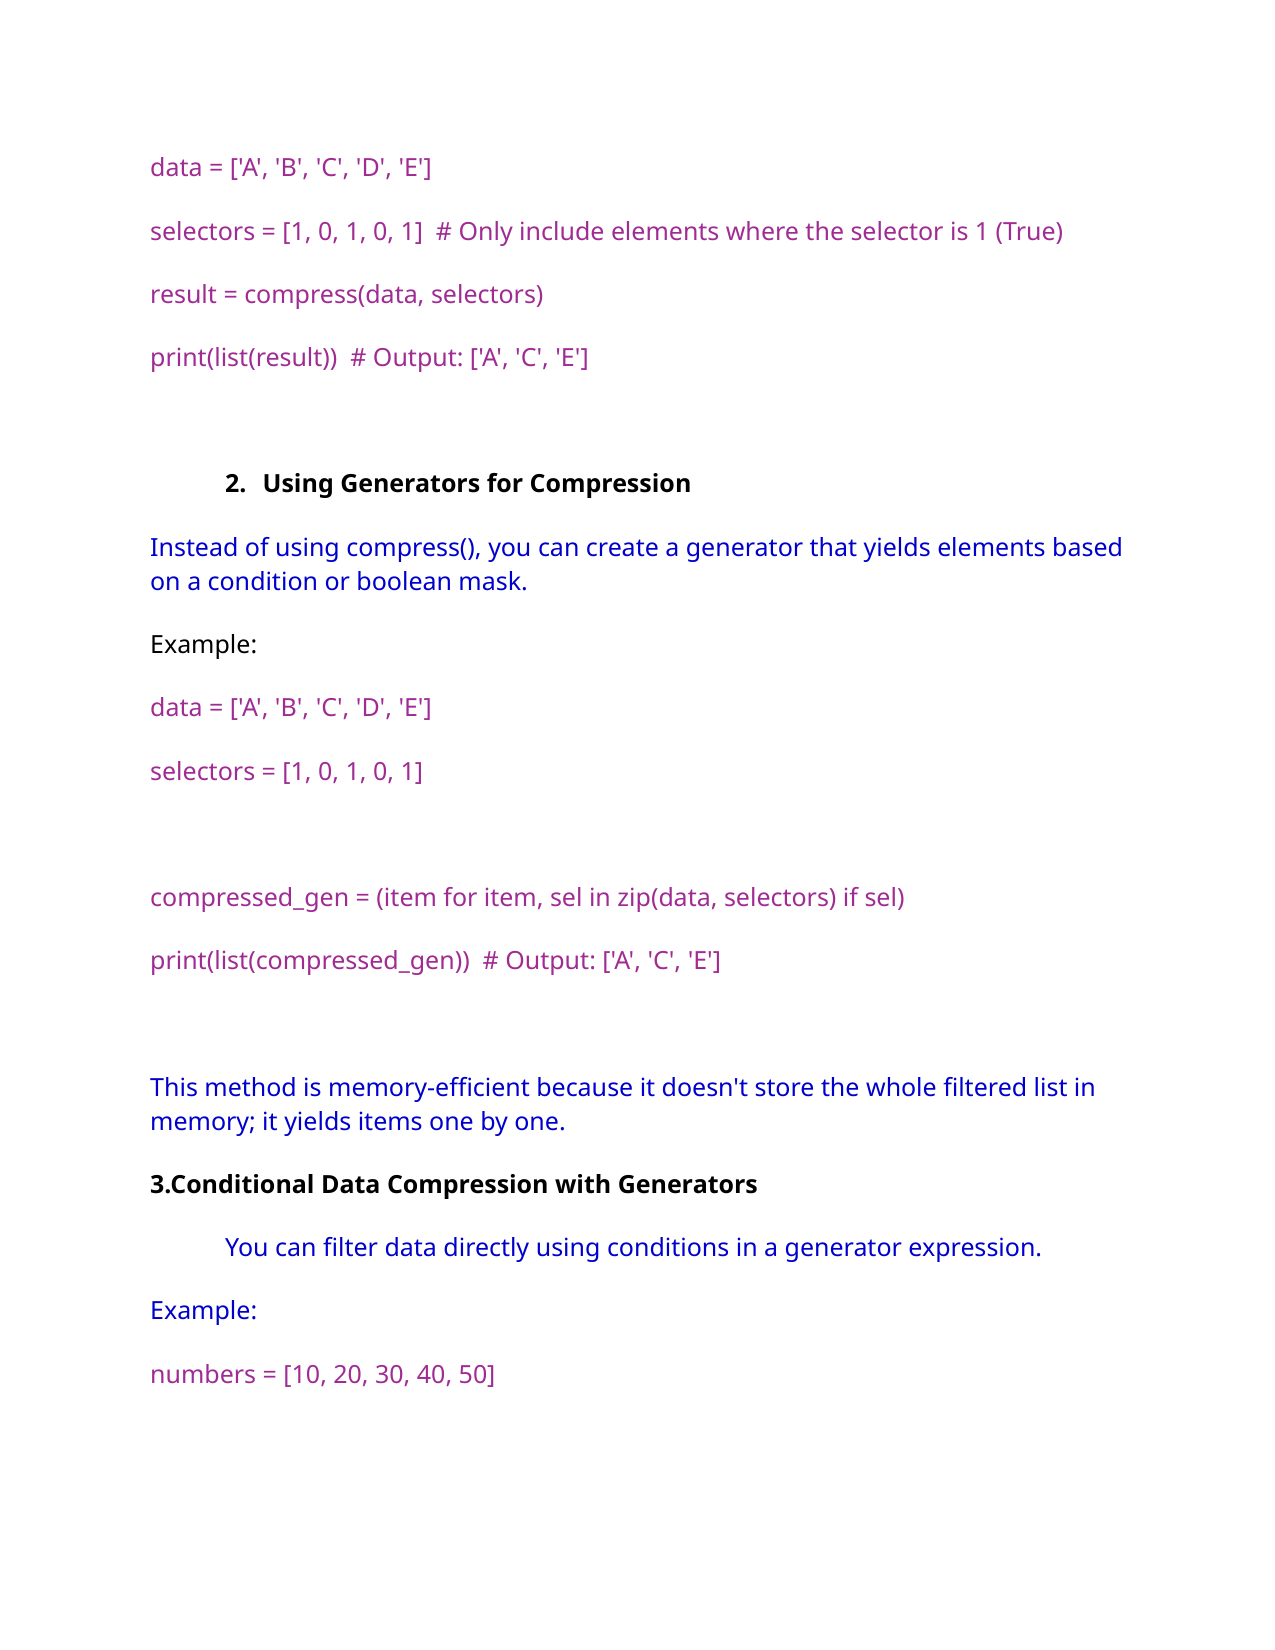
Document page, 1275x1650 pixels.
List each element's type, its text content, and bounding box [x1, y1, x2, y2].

text print(list(compressed_gen)) # Output: ['A', 'C', 'E'] [150, 943, 1125, 977]
text data = ['A', 'B', 'C', 'D', 'E'] [150, 150, 1125, 184]
list Using Generators for Compression [225, 466, 1125, 500]
text result = compress(data, selectors) [150, 276, 1125, 311]
text This method is memory-efficient because it doesn't store the whole filtered list in memory; it yields items one by one. [150, 1069, 1125, 1137]
text print(list(result)) # Output: ['A', 'C', 'E'] [150, 340, 1125, 374]
text Example: [150, 627, 1125, 661]
text numbers = [10, 20, 30, 40, 50] [150, 1356, 1125, 1390]
text You can filter data directly using conditions in a generator expression. [225, 1230, 1125, 1264]
text selectors = [1, 0, 1, 0, 1] # Only include elements where the selector is 1 (True) [150, 213, 1125, 247]
text compressed_gen = (item for item, sel in zip(data, selectors) if sel) [150, 879, 1125, 914]
text Instead of using compress(), you can create a generator that yields elements based on a condition or boolean mask. [150, 529, 1125, 597]
text selectors = [1, 0, 1, 0, 1] [150, 753, 1125, 787]
text Example: [150, 1293, 1125, 1327]
text data = ['A', 'B', 'C', 'D', 'E'] [150, 690, 1125, 724]
text 3.Conditional Data Compression with Generators [150, 1167, 1125, 1201]
